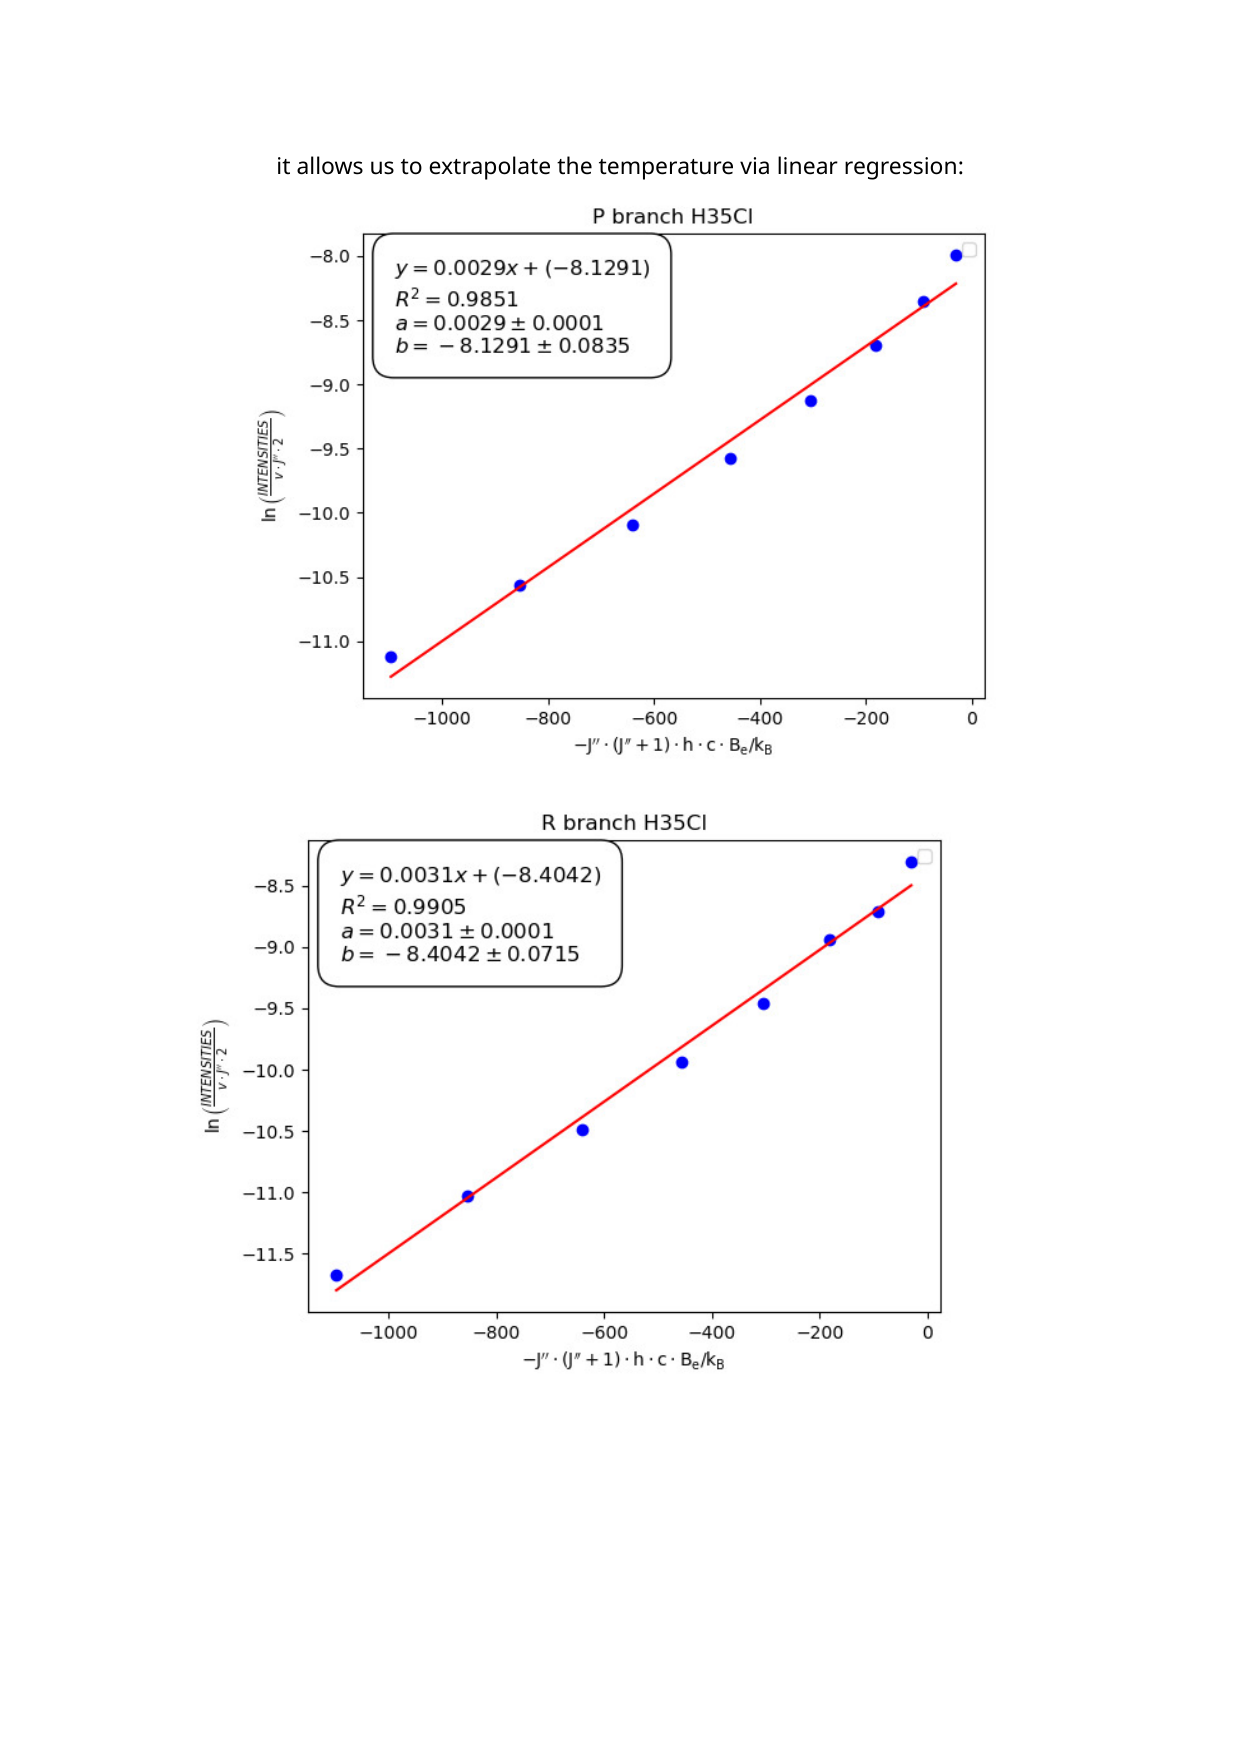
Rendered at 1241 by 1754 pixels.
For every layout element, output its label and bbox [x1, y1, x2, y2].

text [187, 150, 1053, 771]
picture [244, 196, 996, 771]
picture [187, 802, 952, 1386]
